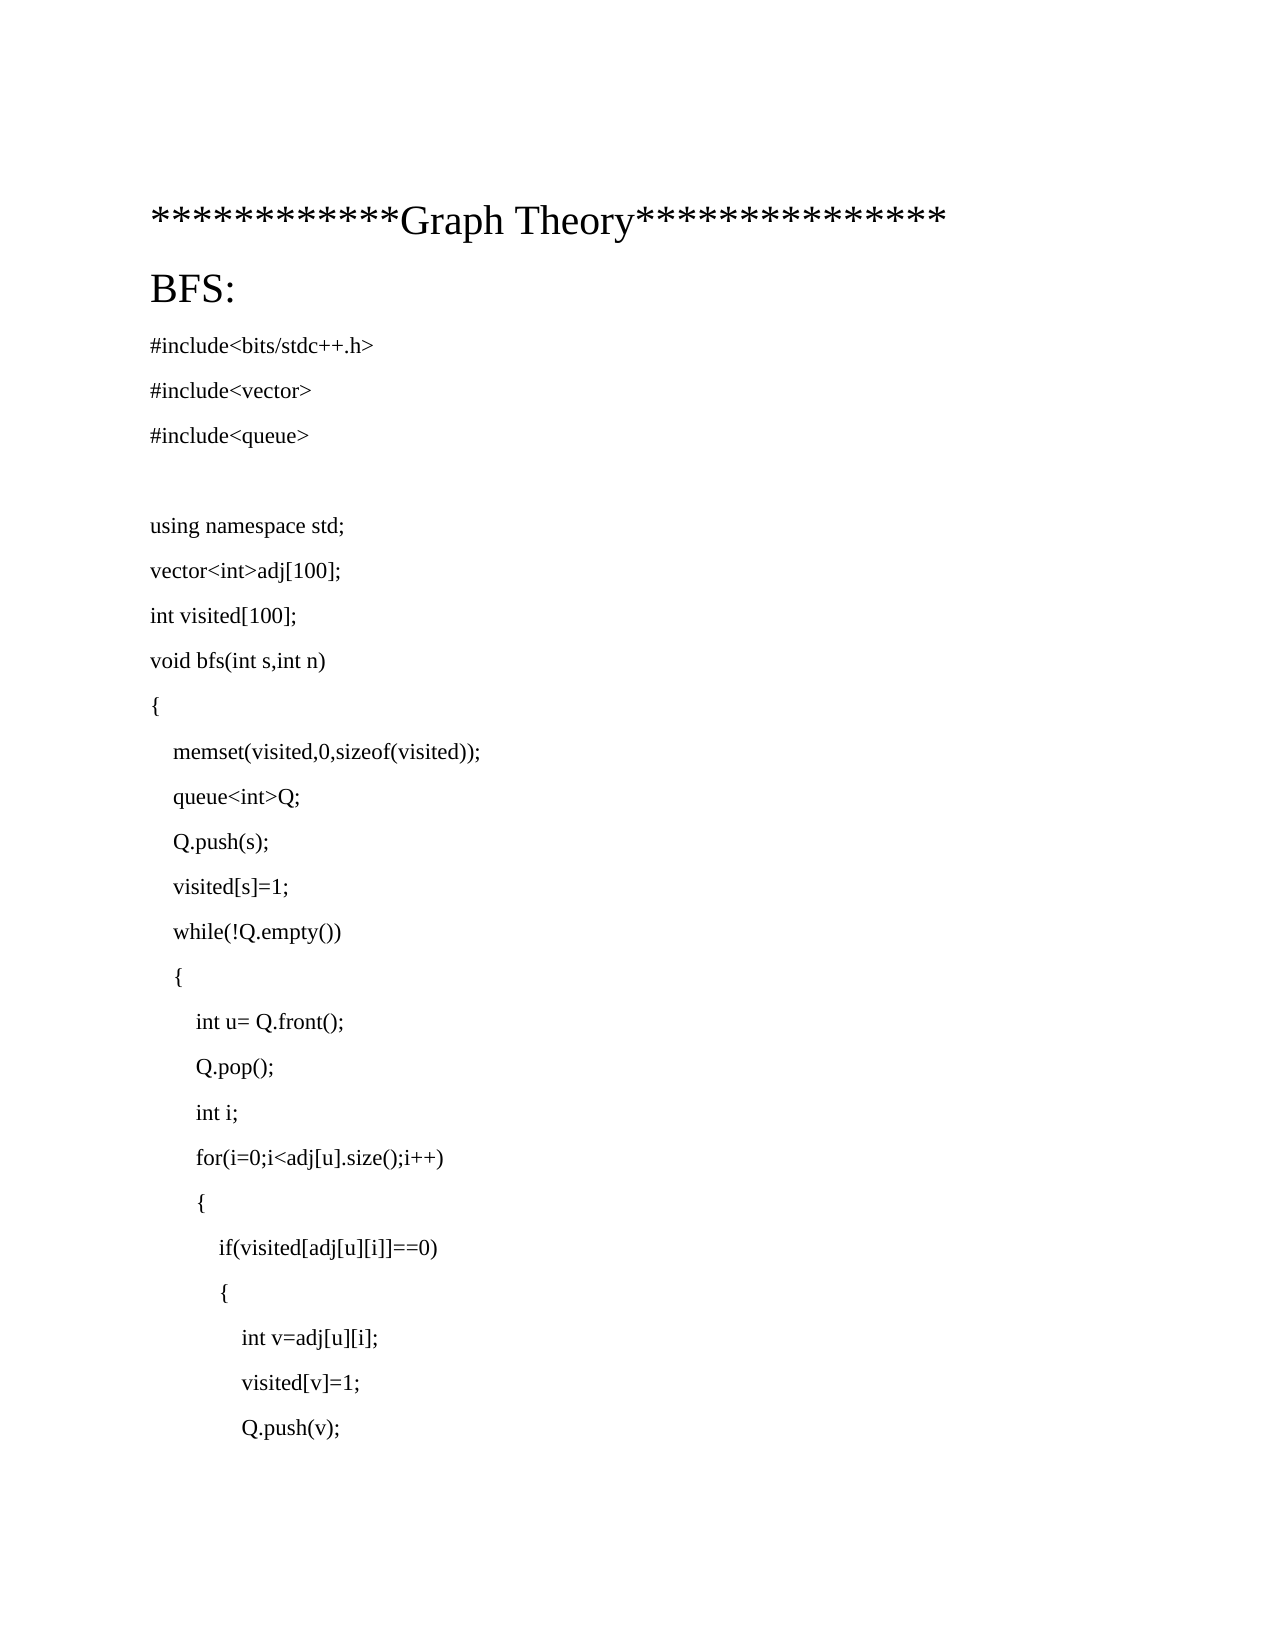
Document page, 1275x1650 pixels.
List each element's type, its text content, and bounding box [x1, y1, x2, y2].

text #include<vector> [150, 377, 1125, 403]
text if(visited[adj[u][i]]==0) [150, 1234, 1125, 1260]
text int u= Q.front(); [150, 1008, 1125, 1035]
text void bfs(int s,int n) [150, 647, 1125, 674]
text { [150, 1189, 1125, 1215]
text #include<queue> [150, 422, 1125, 448]
text Q.push(v); [150, 1414, 1125, 1441]
text vector<int>adj[100]; [150, 557, 1125, 584]
text { [150, 693, 1125, 719]
text memset(visited,0,sizeof(visited)); [150, 738, 1125, 764]
text visited[s]=1; [150, 873, 1125, 899]
text queue<int>Q; [150, 783, 1125, 809]
text ************Graph Theory*************** [150, 195, 1125, 243]
text Q.pop(); [150, 1053, 1125, 1080]
text for(i=0;i<adj[u].size();i++) [150, 1144, 1125, 1170]
text int i; [150, 1098, 1125, 1125]
text Q.push(s); [150, 828, 1125, 854]
text while(!Q.empty()) [150, 918, 1125, 944]
text BFS: [150, 263, 1125, 311]
text int visited[100]; [150, 602, 1125, 629]
text #include<bits/stdc++.h> [150, 332, 1125, 358]
text visited[v]=1; [150, 1369, 1125, 1396]
text using namespace std; [150, 512, 1125, 538]
text { [150, 1279, 1125, 1305]
text int v=adj[u][i]; [150, 1324, 1125, 1350]
text { [150, 963, 1125, 989]
